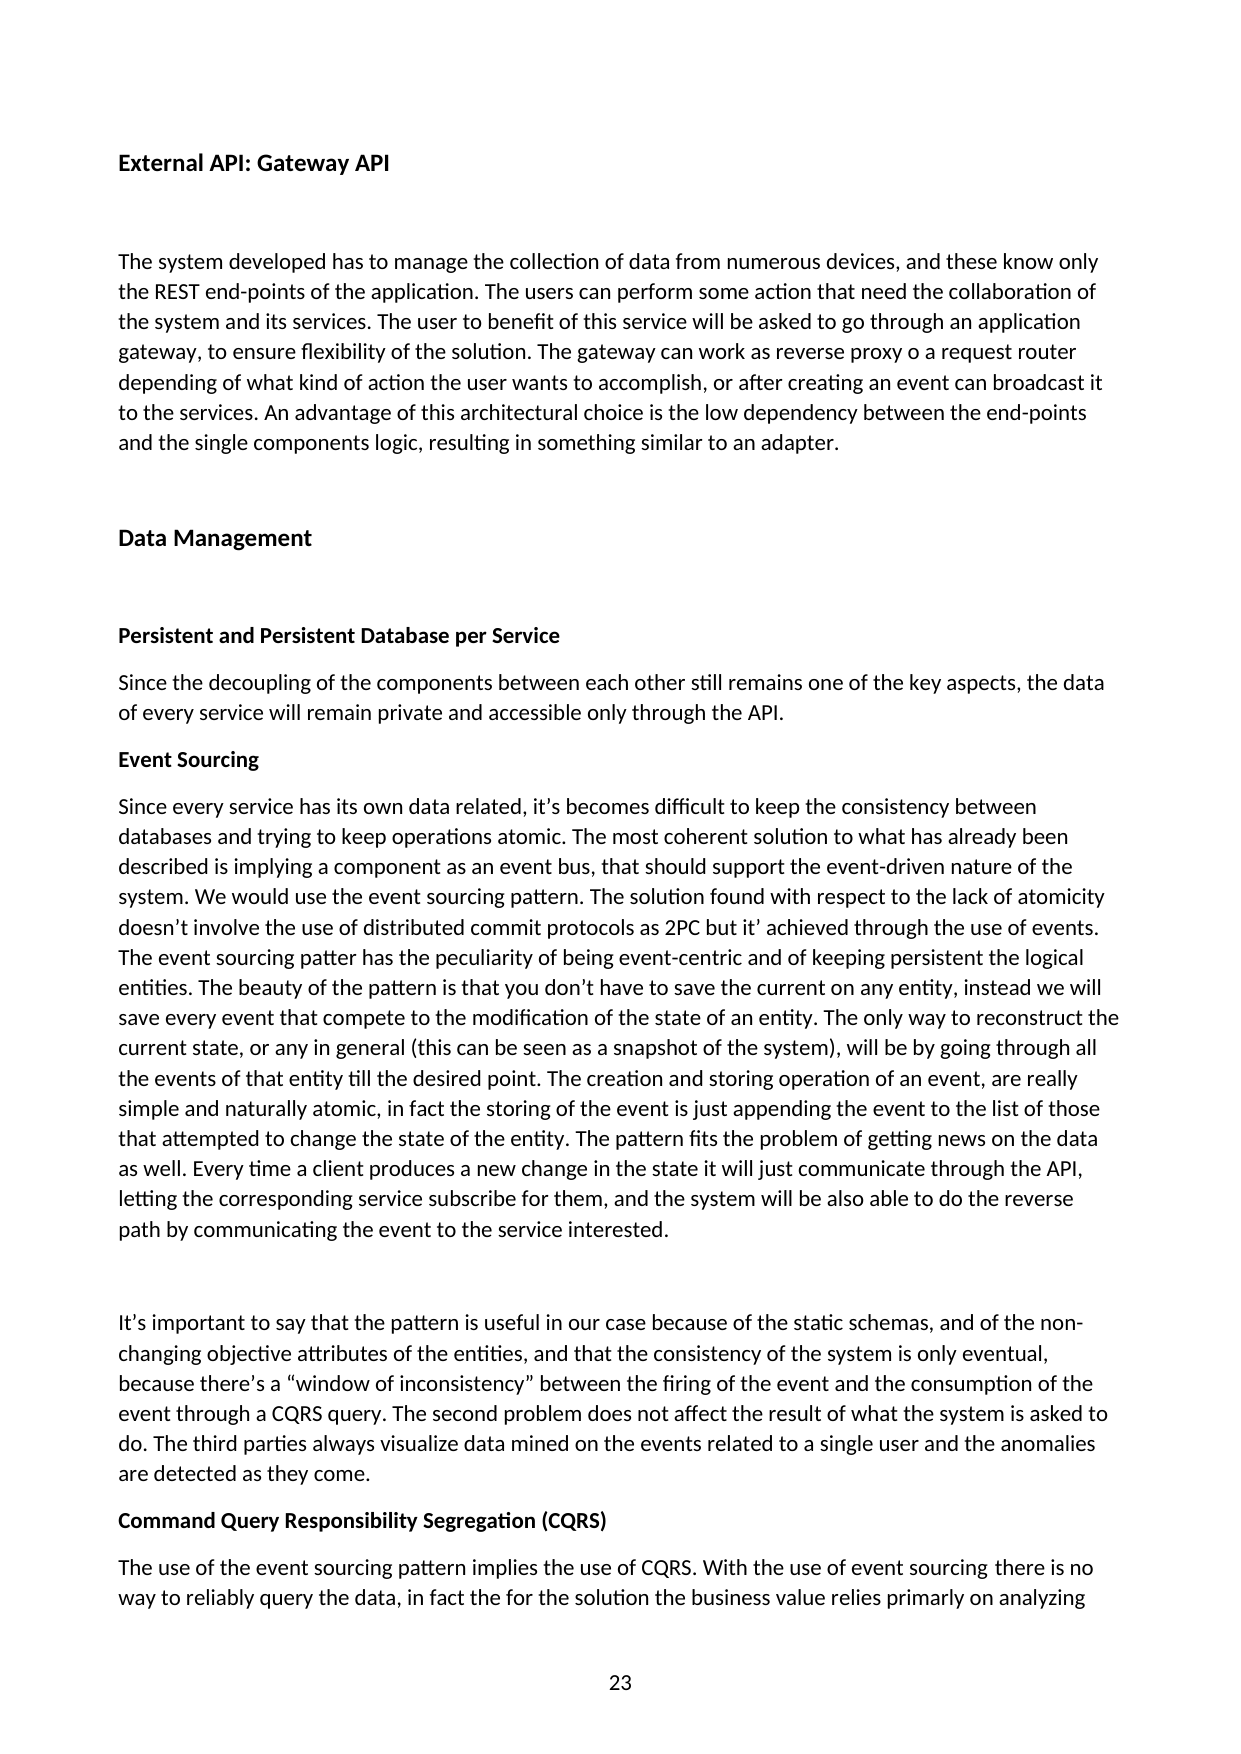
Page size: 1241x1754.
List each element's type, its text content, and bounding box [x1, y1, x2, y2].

text External API: Gateway API [118, 148, 1122, 178]
text The system developed has to manage the collection of data from numerous devices, and these know only the REST end-points of the application. The users can perform some action that need the collaboration of the system and its services. The user to benefit of this service will be asked to go through an application gateway, to ensure flexibility of the solution. The gateway can work as reverse proxy o a request router depending of what kind of action the user wants to accomplish, or after creating an event can broadcast it to the services. An advantage of this architectural choice is the low dependency between the end-points and the single components logic, resulting in something similar to an adapter. [118, 247, 1122, 456]
text Data Management [118, 522, 1122, 552]
text Event Sourcing [118, 745, 1122, 773]
text Command Query Responsibility Segregation (CQRS) [118, 1506, 1122, 1534]
text Persistent and Persistent Database per Service [118, 621, 1122, 649]
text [118, 1553, 1122, 1611]
text It’s important to say that the pattern is useful in our case because of the static schemas, and of the non-changing objective attributes of the entities, and that the consistency of the system is only eventual, because there’s a “window of inconsistency” between the firing of the event and the consumption of the event through a CQRS query. The second problem does not affect the result of what the system is asked to do. The third parties always visualize data mined on the events related to a single user and the anomalies are detected as they come. [118, 1308, 1122, 1487]
text Since every service has its own data related, it’s becomes difficult to keep the consistency between databases and trying to keep operations atomic. The most coherent solution to what has already been described is implying a component as an event bus, that should support the event-driven nature of the system. We would use the event sourcing pattern. The solution found with respect to the lack of atomicity doesn’t involve the use of distributed commit protocols as 2PC but it’ achieved through the use of events. The event sourcing patter has the peculiarity of being event-centric and of keeping persistent the logical entities. The beauty of the pattern is that you don’t have to save the current on any entity, instead we will save every event that compete to the modification of the state of an entity. The only way to reconstruct the current state, or any in general (this can be seen as a snapshot of the system), will be by going through all the events of that entity till the desired point. The creation and storing operation of an event, are really simple and naturally atomic, in fact the storing of the event is just appending the event to the list of those that attempted to change the state of the entity. The pattern fits the problem of getting news on the data as well. Every time a client produces a new change in the state it will just communicate through the API, letting the corresponding service subscribe for them, and the system will be also able to do the reverse path by communicating the event to the service interested. [118, 792, 1122, 1243]
text Since the decoupling of the components between each other still remains one of the key aspects, the data of every service will remain private and accessible only through the API. [118, 668, 1122, 726]
